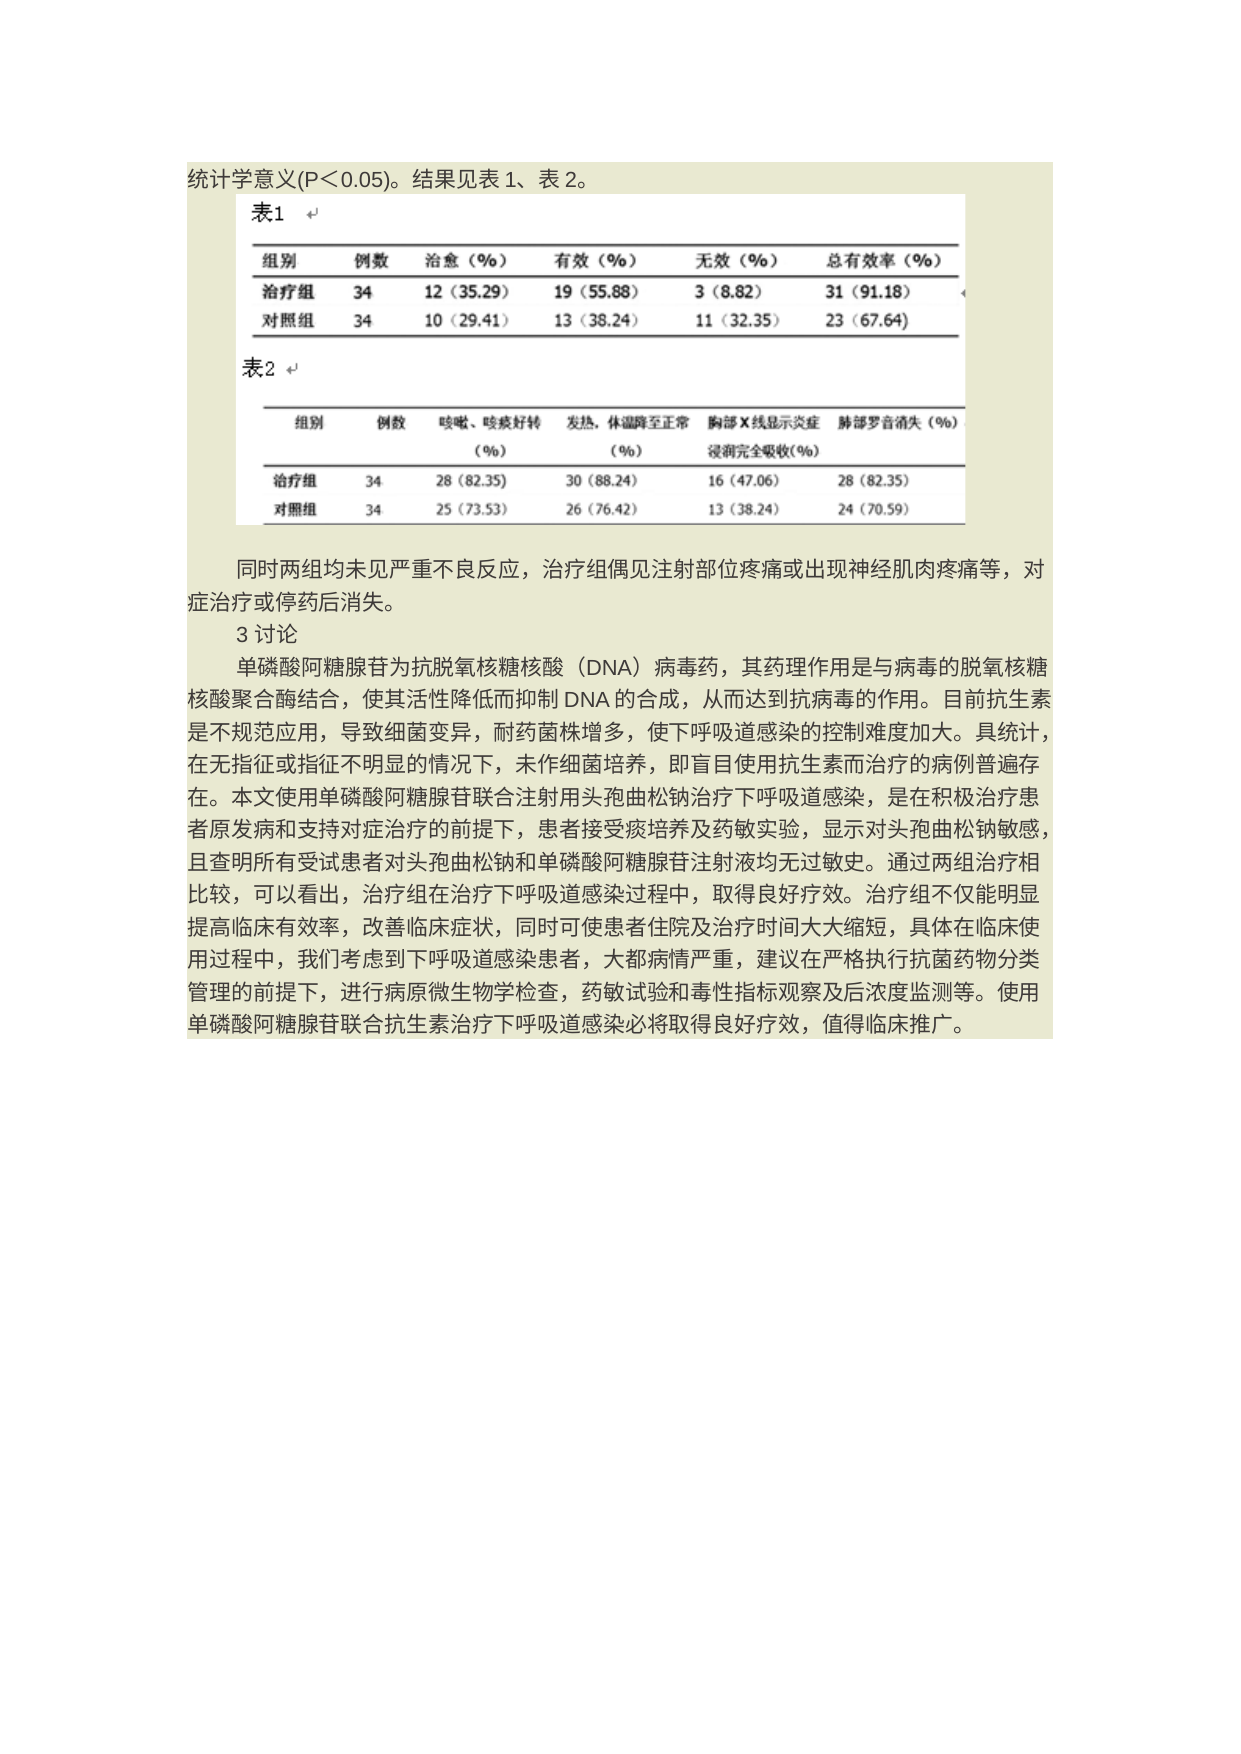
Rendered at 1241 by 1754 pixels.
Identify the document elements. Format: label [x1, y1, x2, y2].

text [187, 162, 1053, 1039]
picture [235, 194, 966, 525]
